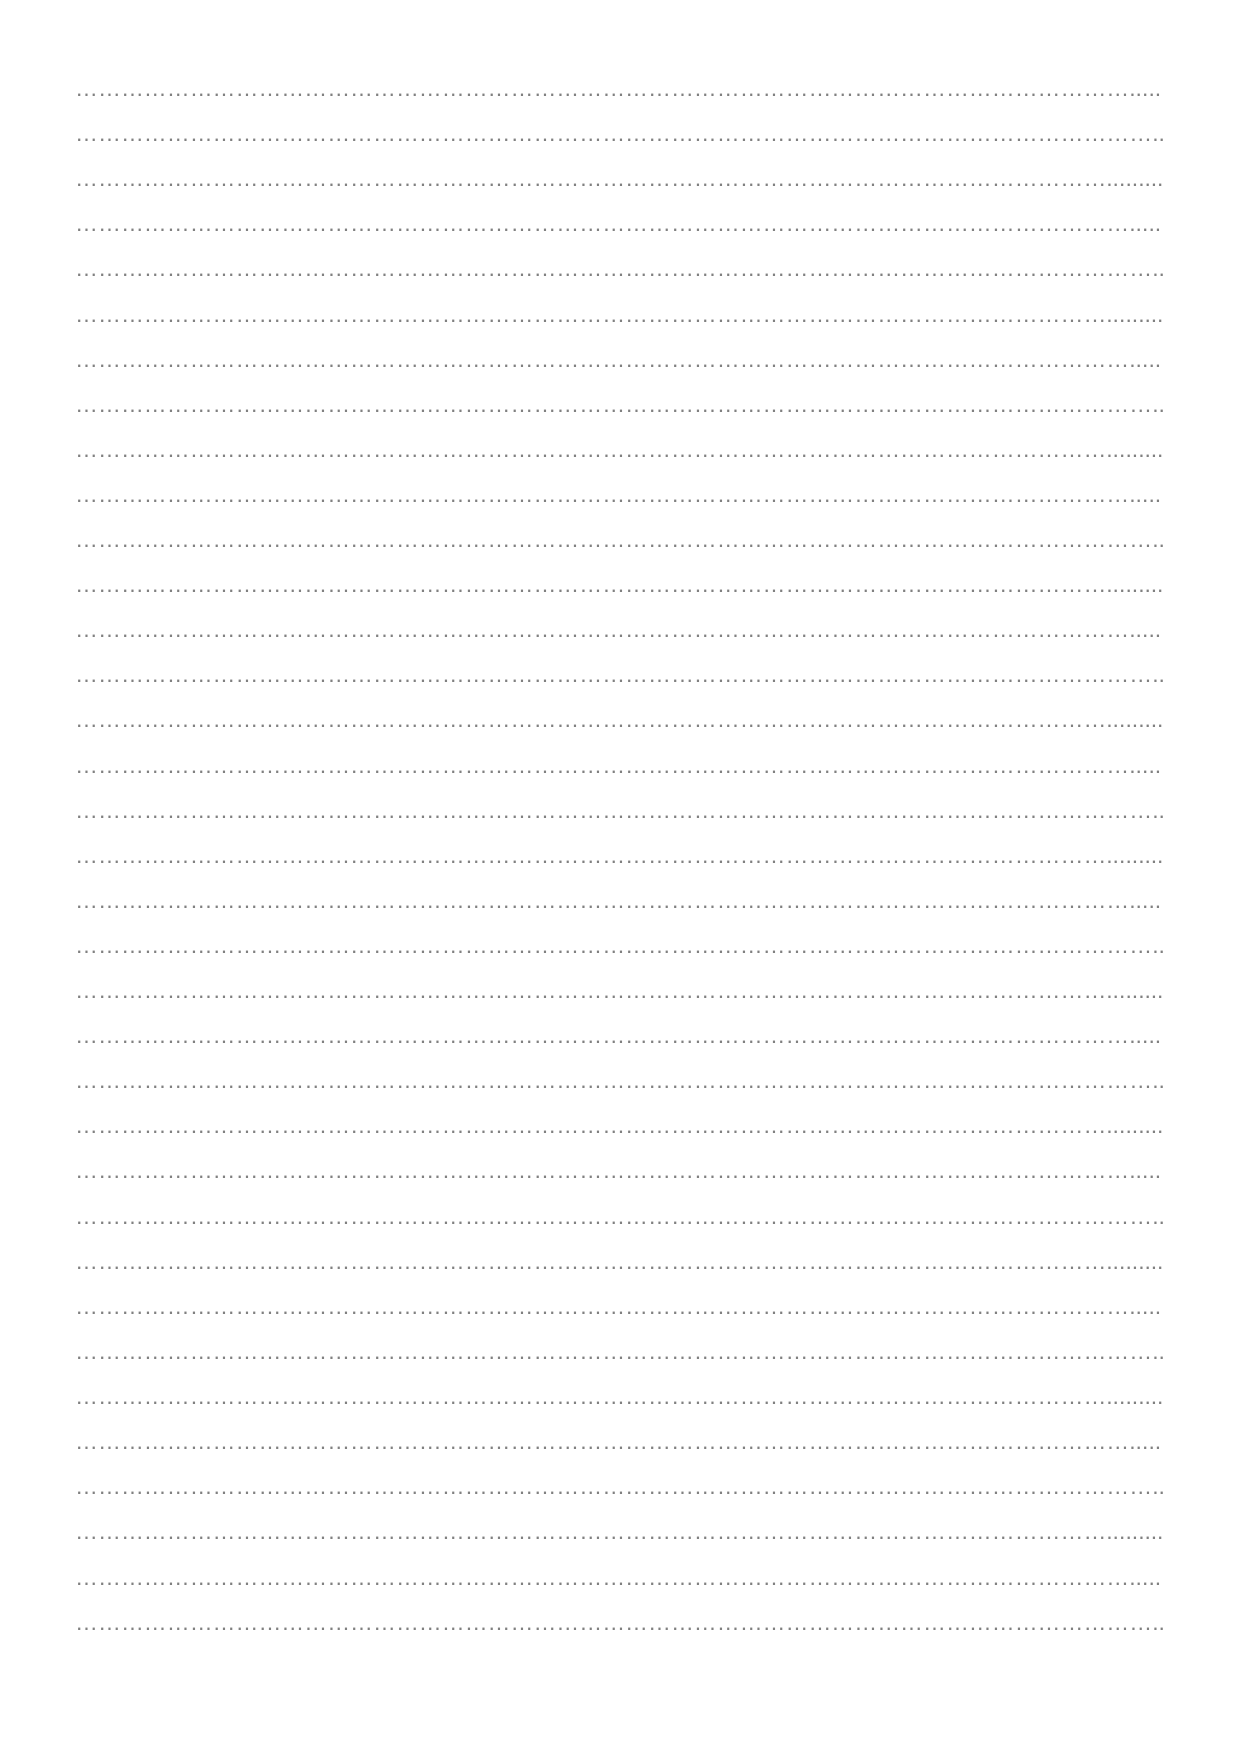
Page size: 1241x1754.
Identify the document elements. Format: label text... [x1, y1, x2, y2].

text ………………………………………………………………………………………………………………………......... [75, 842, 1165, 868]
text ………………………………………………………………………………………………………………………......... [75, 571, 1165, 597]
text …………………………………………………………………………………………………………………………..... [75, 1157, 1165, 1184]
text …………………………………………………………………………………………………………………………..... [75, 346, 1165, 372]
text …………………………………………………………………………………………………………………………….. [75, 526, 1165, 552]
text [75, 165, 1165, 192]
text …………………………………………………………………………………………………………………………….. [75, 255, 1165, 282]
text ………………………………………………………………………………………………………………………......... [75, 706, 1165, 733]
text ………………………………………………………………………………………………………………………......... [75, 301, 1165, 327]
text ………………………………………………………………………………………………………………………......... [75, 1112, 1165, 1139]
text …………………………………………………………………………………………………………………………….. [75, 1067, 1165, 1094]
text ………………………………………………………………………………………………………………………......... [75, 1383, 1165, 1409]
text ………………………………………………………………………………………………………………………......... [75, 1518, 1165, 1545]
text …………………………………………………………………………………………………………………………….. [75, 1473, 1165, 1499]
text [75, 120, 1165, 146]
text …………………………………………………………………………………………………………………………..... [75, 752, 1165, 778]
text …………………………………………………………………………………………………………………………….. [75, 797, 1165, 823]
text …………………………………………………………………………………………………………………………….. [75, 661, 1165, 688]
text …………………………………………………………………………………………………………………………..... [75, 1293, 1165, 1319]
text …………………………………………………………………………………………………………………………..... [75, 481, 1165, 507]
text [75, 210, 1165, 237]
text …………………………………………………………………………………………………………………………..... [75, 1022, 1165, 1048]
text …………………………………………………………………………………………………………………………….. [75, 1338, 1165, 1364]
text ………………………………………………………………………………………………………………………......... [75, 1248, 1165, 1274]
text …………………………………………………………………………………………………………………………..... [75, 616, 1165, 643]
text …………………………………………………………………………………………………………………………….. [75, 932, 1165, 958]
text ………………………………………………………………………………………………………………………......... [75, 977, 1165, 1003]
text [75, 75, 1165, 101]
text …………………………………………………………………………………………………………………………….. [75, 1203, 1165, 1229]
text ………………………………………………………………………………………………………………………......... [75, 436, 1165, 462]
text …………………………………………………………………………………………………………………………..... [75, 887, 1165, 913]
text …………………………………………………………………………………………………………………………….. [75, 1608, 1165, 1635]
text …………………………………………………………………………………………………………………………..... [75, 1428, 1165, 1454]
text …………………………………………………………………………………………………………………………..... [75, 1563, 1165, 1590]
text …………………………………………………………………………………………………………………………….. [75, 391, 1165, 417]
